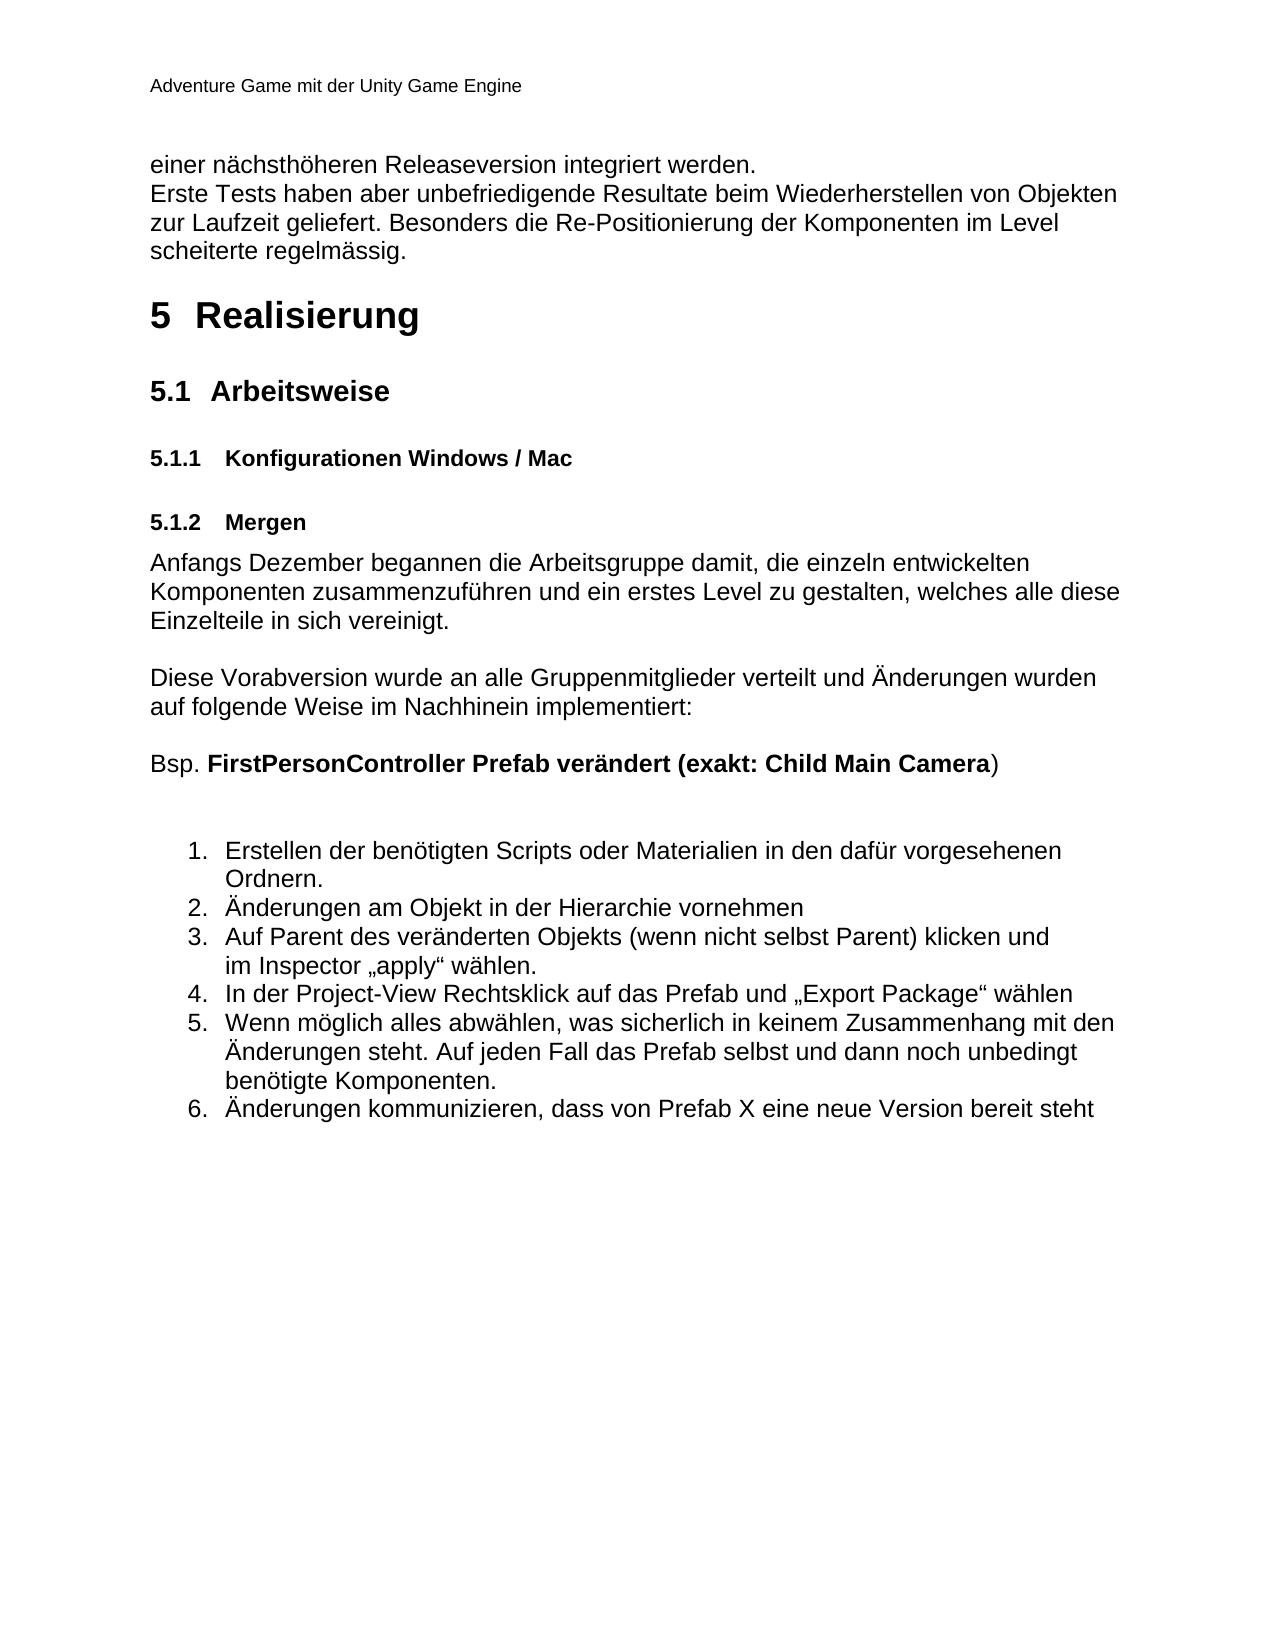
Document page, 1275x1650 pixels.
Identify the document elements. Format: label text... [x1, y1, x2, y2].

subtitle Realisierung [150, 294, 1125, 337]
subtitle Konfigurationen Windows / Mac [150, 445, 1125, 472]
subtitle Arbeitsweise [150, 374, 1125, 408]
list Wenn möglich alles abwählen, was sicherlich in keinem Zusammenhang mit den Änderungen steht. Auf jeden Fall das Prefab selbst und dann noch unbedingt benötigte Komponenten. [187, 1008, 1125, 1094]
list Erstellen der benötigten Scripts oder Materialien in den dafür vorgesehenen Ordnern. [187, 836, 1125, 893]
text Anfangs Dezember begannen die Arbeitsgruppe damit, die einzeln entwickelten Komponenten zusammenzuführen und ein erstes Level zu gestalten, welches alle diese Einzelteile in sich vereinigt. [150, 548, 1125, 663]
list Änderungen am Objekt in der Hierarchie vornehmen [187, 893, 1125, 922]
subtitle Mergen [150, 509, 1125, 536]
list In der Project-View Rechtsklick auf das Prefab und „Export Package“ wählen [187, 979, 1125, 1008]
list Auf Parent des veränderten Objekts (wenn nicht selbst Parent) klicken und im Inspector „apply“ wählen. [187, 922, 1125, 979]
text Diese Vorabversion wurde an alle Gruppenmitglieder verteilt und Änderungen wurden auf folgende Weise im Nachhinein implementiert: Bsp. FirstPersonController Prefab verändert (exakt: Child Main Camera) [150, 663, 1125, 778]
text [150, 150, 1125, 265]
list Änderungen kommunizieren, dass von Prefab X eine neue Version bereit steht [187, 1094, 1125, 1123]
